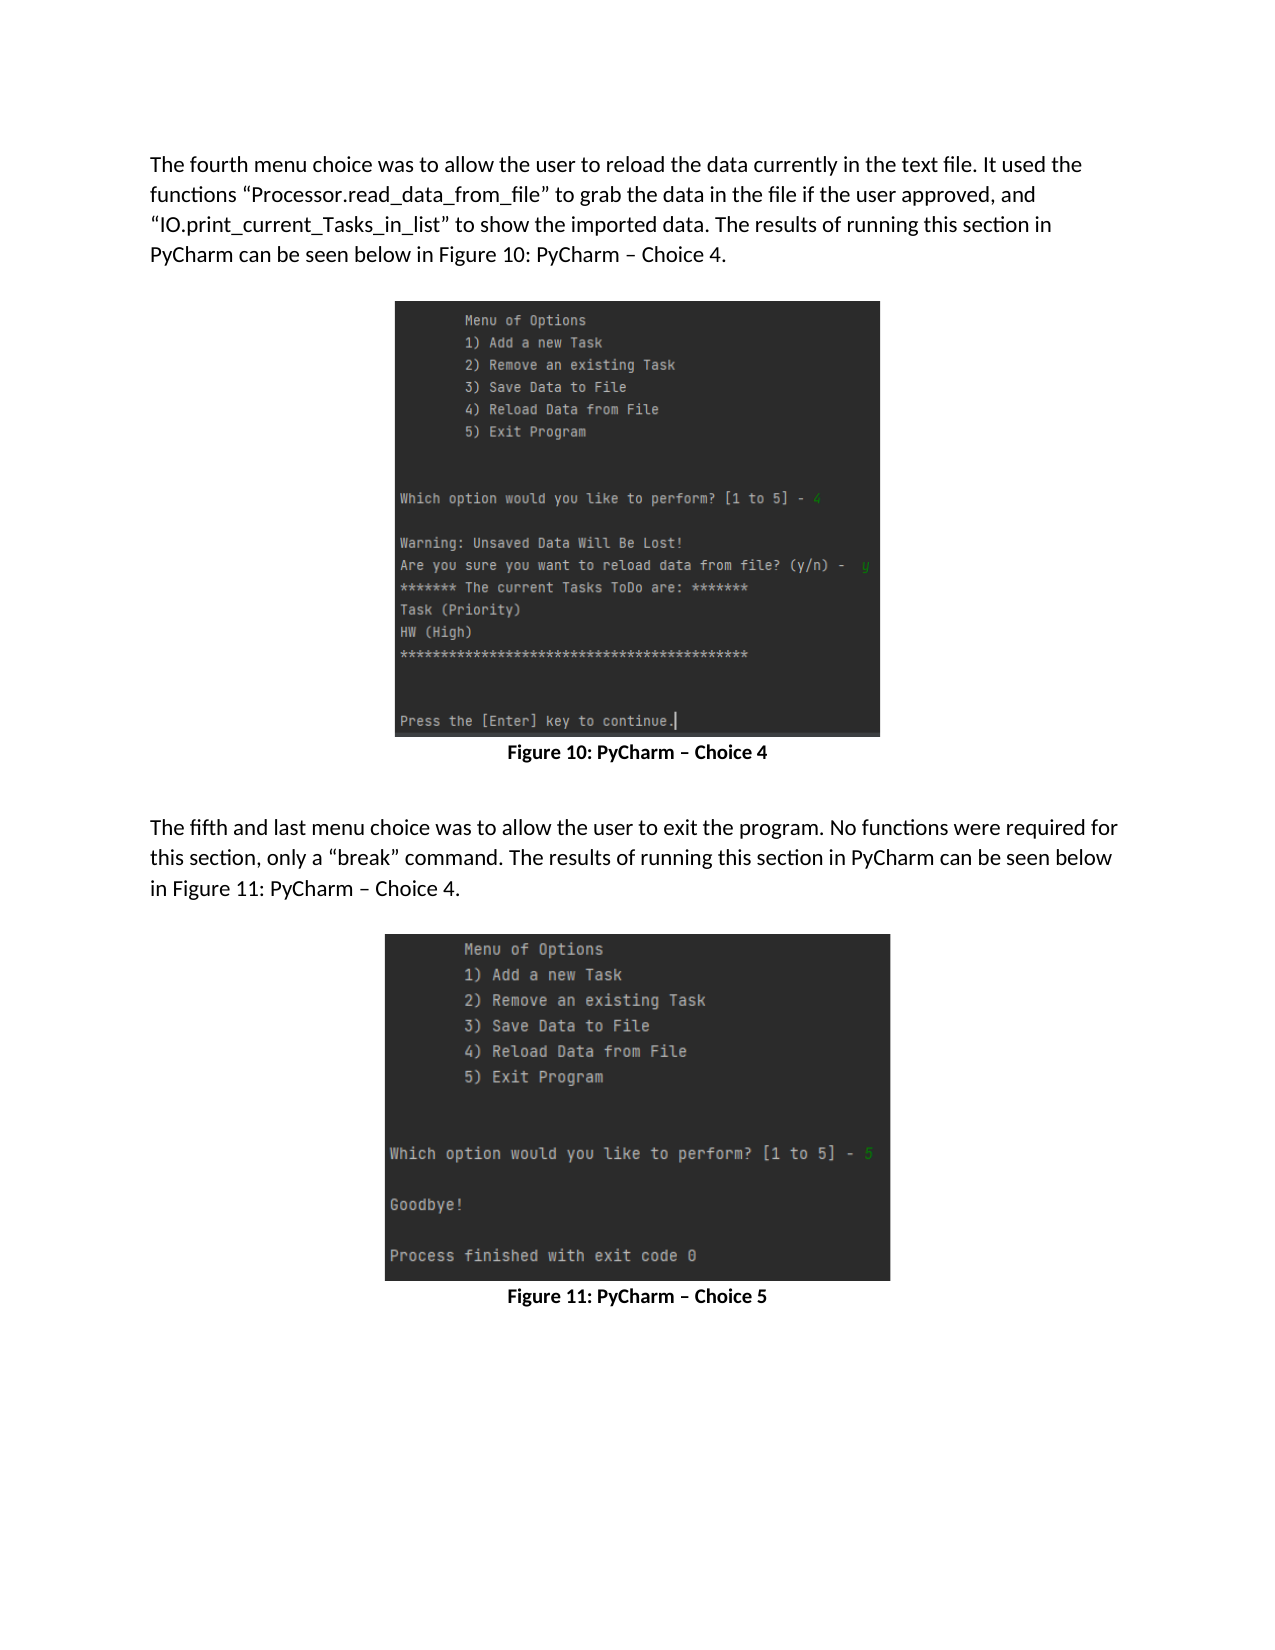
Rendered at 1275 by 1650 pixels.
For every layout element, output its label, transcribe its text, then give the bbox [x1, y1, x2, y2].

text The fourth menu choice was to allow the user to reload the data currently in the text file. It used the functions “Processor.read_data_from_file” to grab the data in the file if the user approved, and “IO.print_current_Tasks_in_list” to show the imported data. The results of running this section in PyCharm can be seen below in Figure 10: PyCharm – Choice 4. [150, 150, 1125, 269]
picture [394, 301, 881, 737]
text Figure 10: PyCharm – Choice 4 [150, 739, 1125, 764]
picture [384, 934, 891, 1281]
text The fifth and last menu choice was to allow the user to exit the program. No functions were required for this section, only a “break” command. The results of running this section in PyCharm can be seen below in Figure 11: PyCharm – Choice 4. [150, 813, 1125, 902]
text Figure 11: PyCharm – Choice 5 [150, 1283, 1125, 1308]
